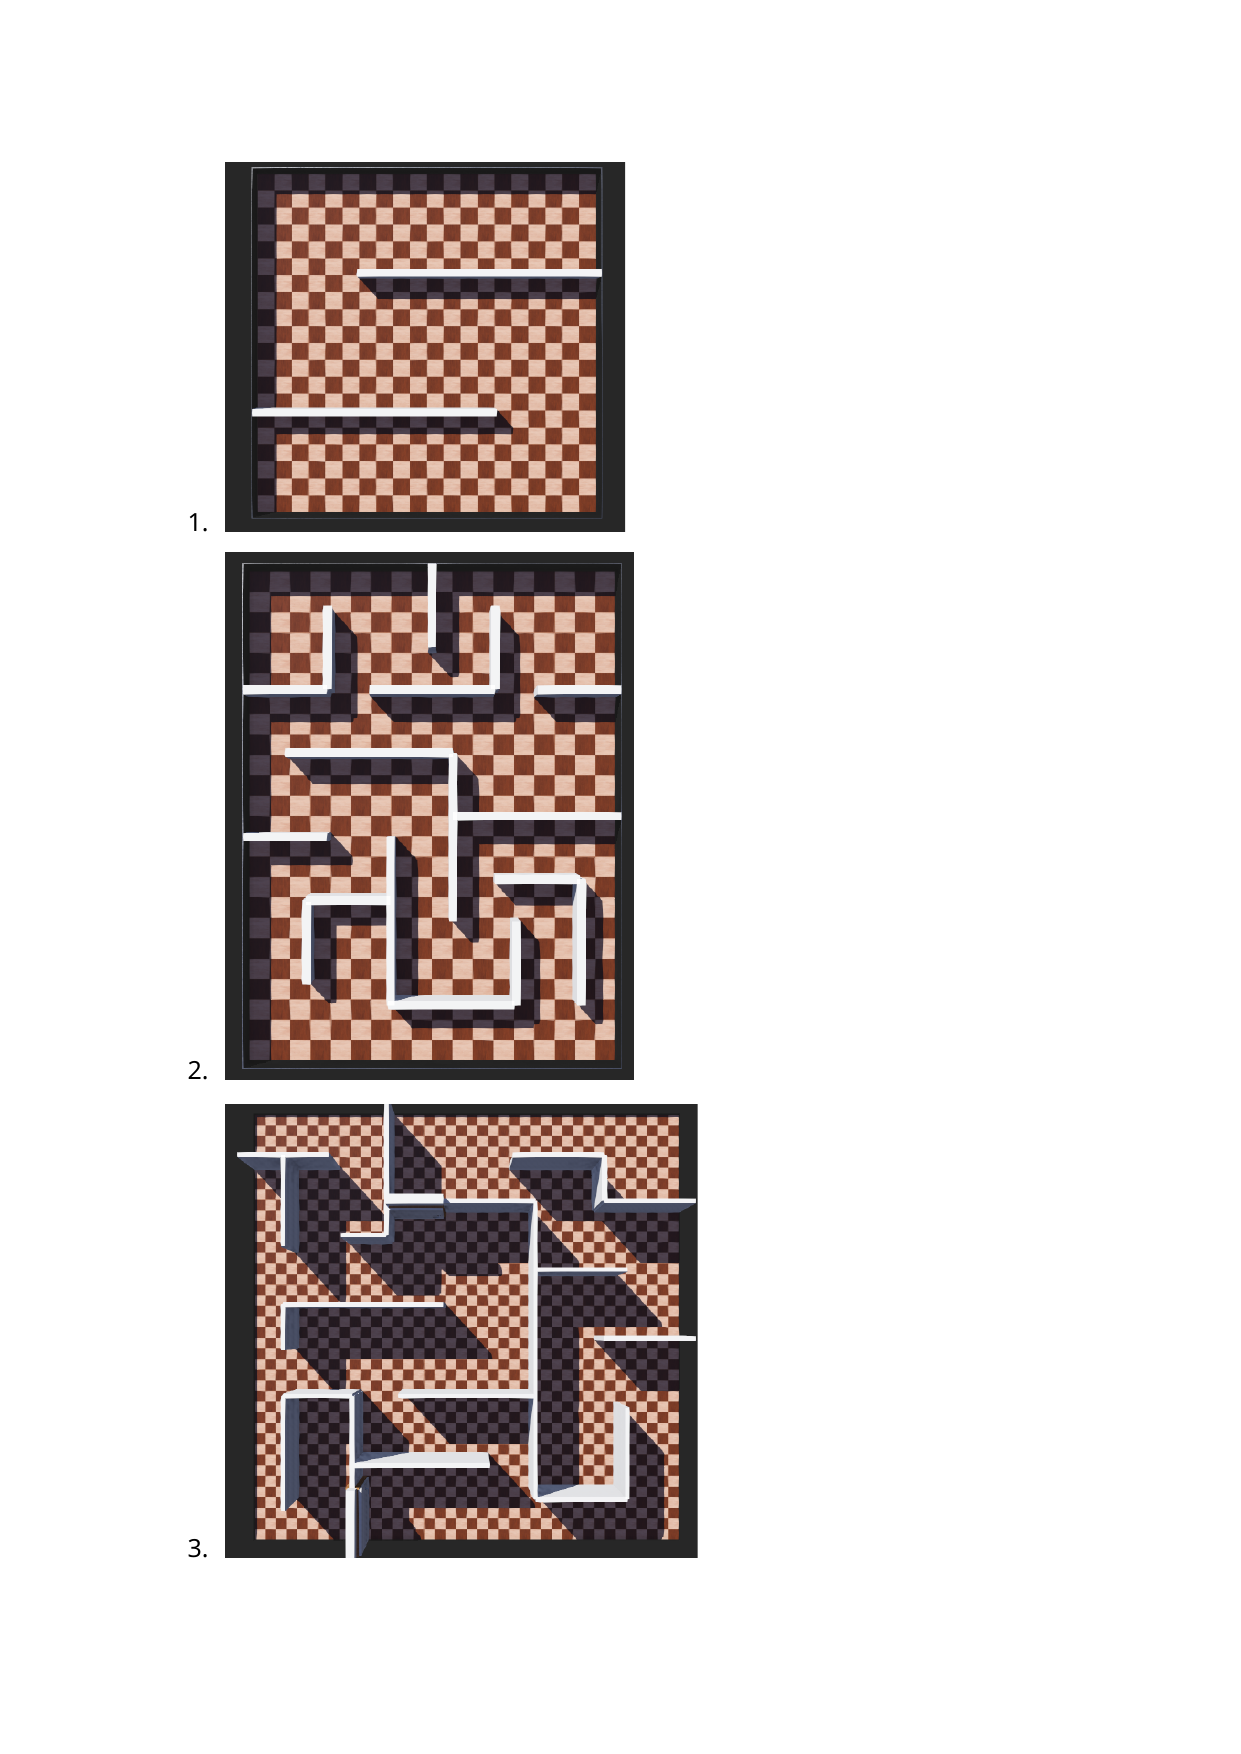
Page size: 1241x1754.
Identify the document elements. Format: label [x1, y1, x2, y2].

picture [225, 162, 625, 532]
picture [225, 1104, 698, 1558]
picture [225, 552, 634, 1080]
